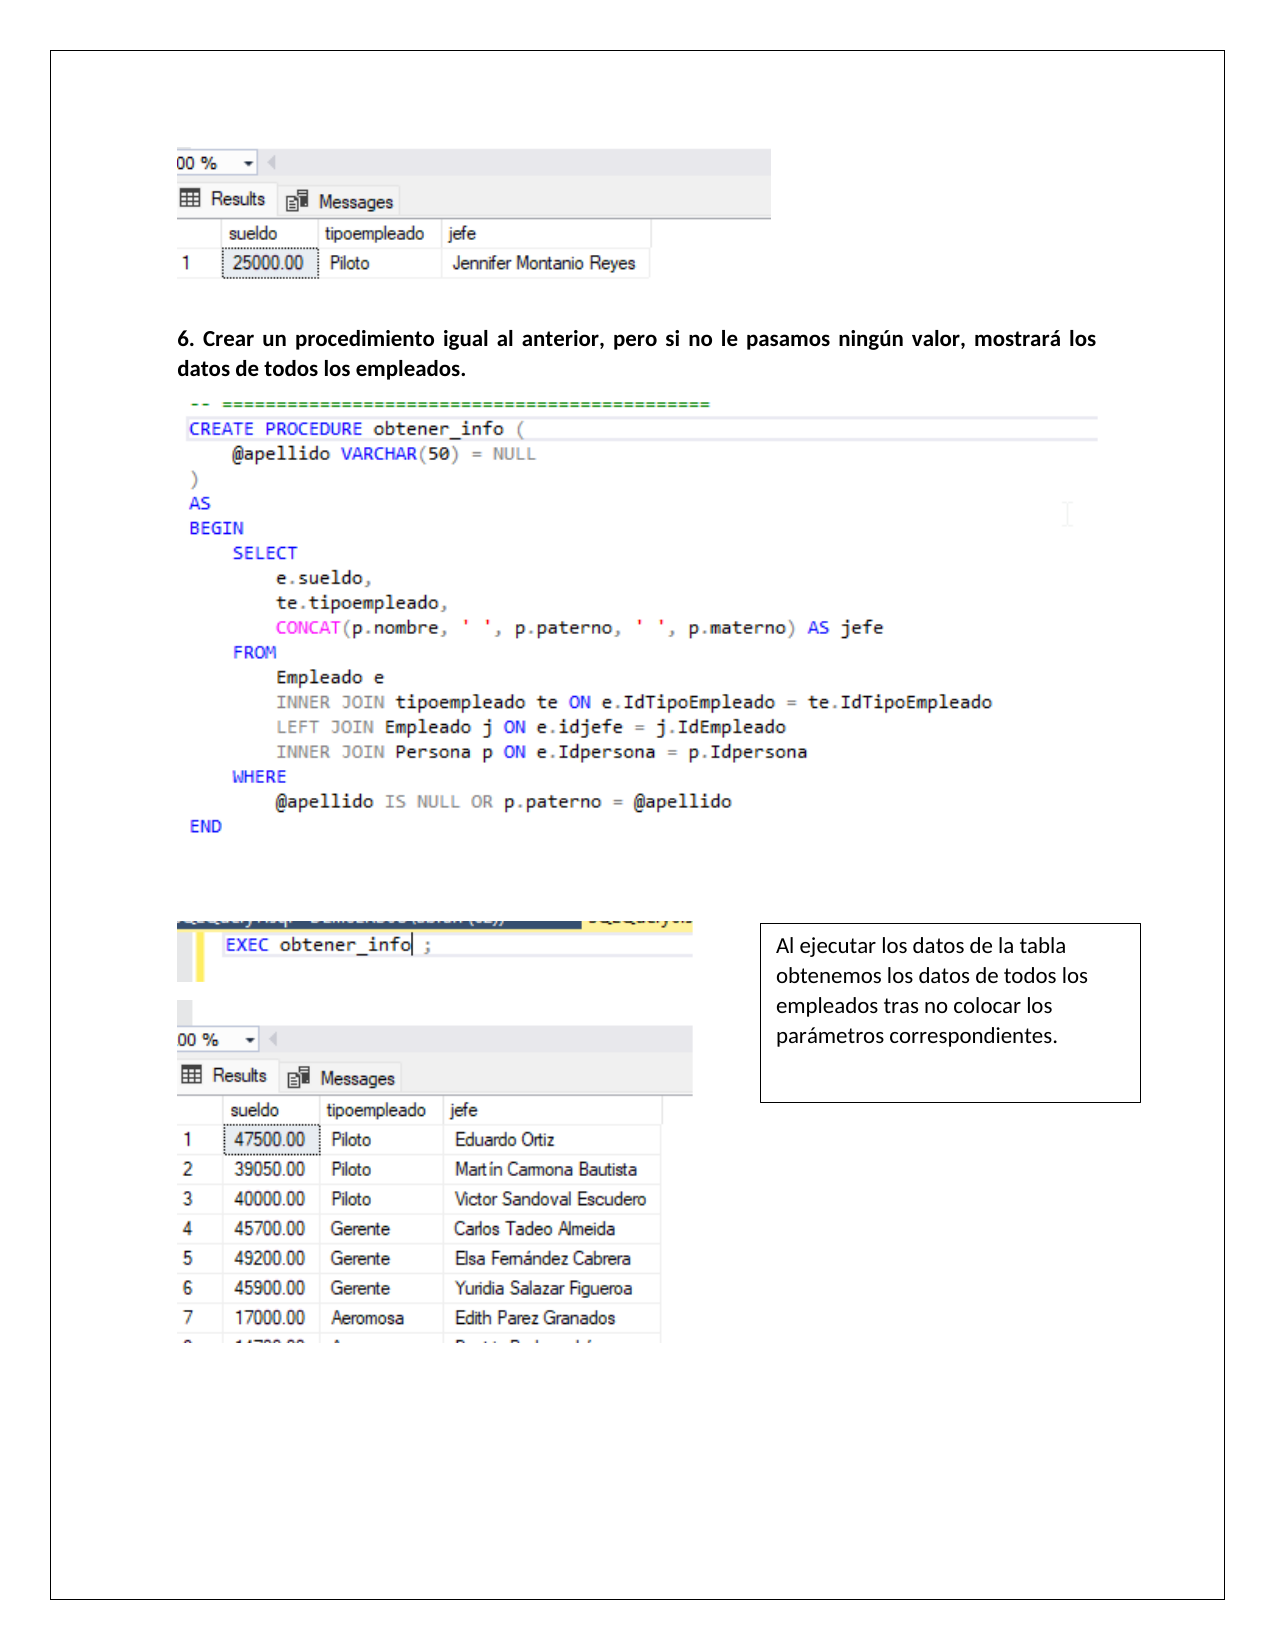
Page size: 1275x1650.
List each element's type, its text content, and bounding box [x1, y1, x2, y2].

picture [177, 921, 693, 982]
picture [177, 147, 771, 306]
picture [177, 401, 1098, 856]
text 6. Crear un procedimiento igual al anterior, pero si no le pasamos ningún valor, mostrará los datos de todos los empleados. [177, 324, 1098, 382]
picture [177, 1000, 693, 1343]
